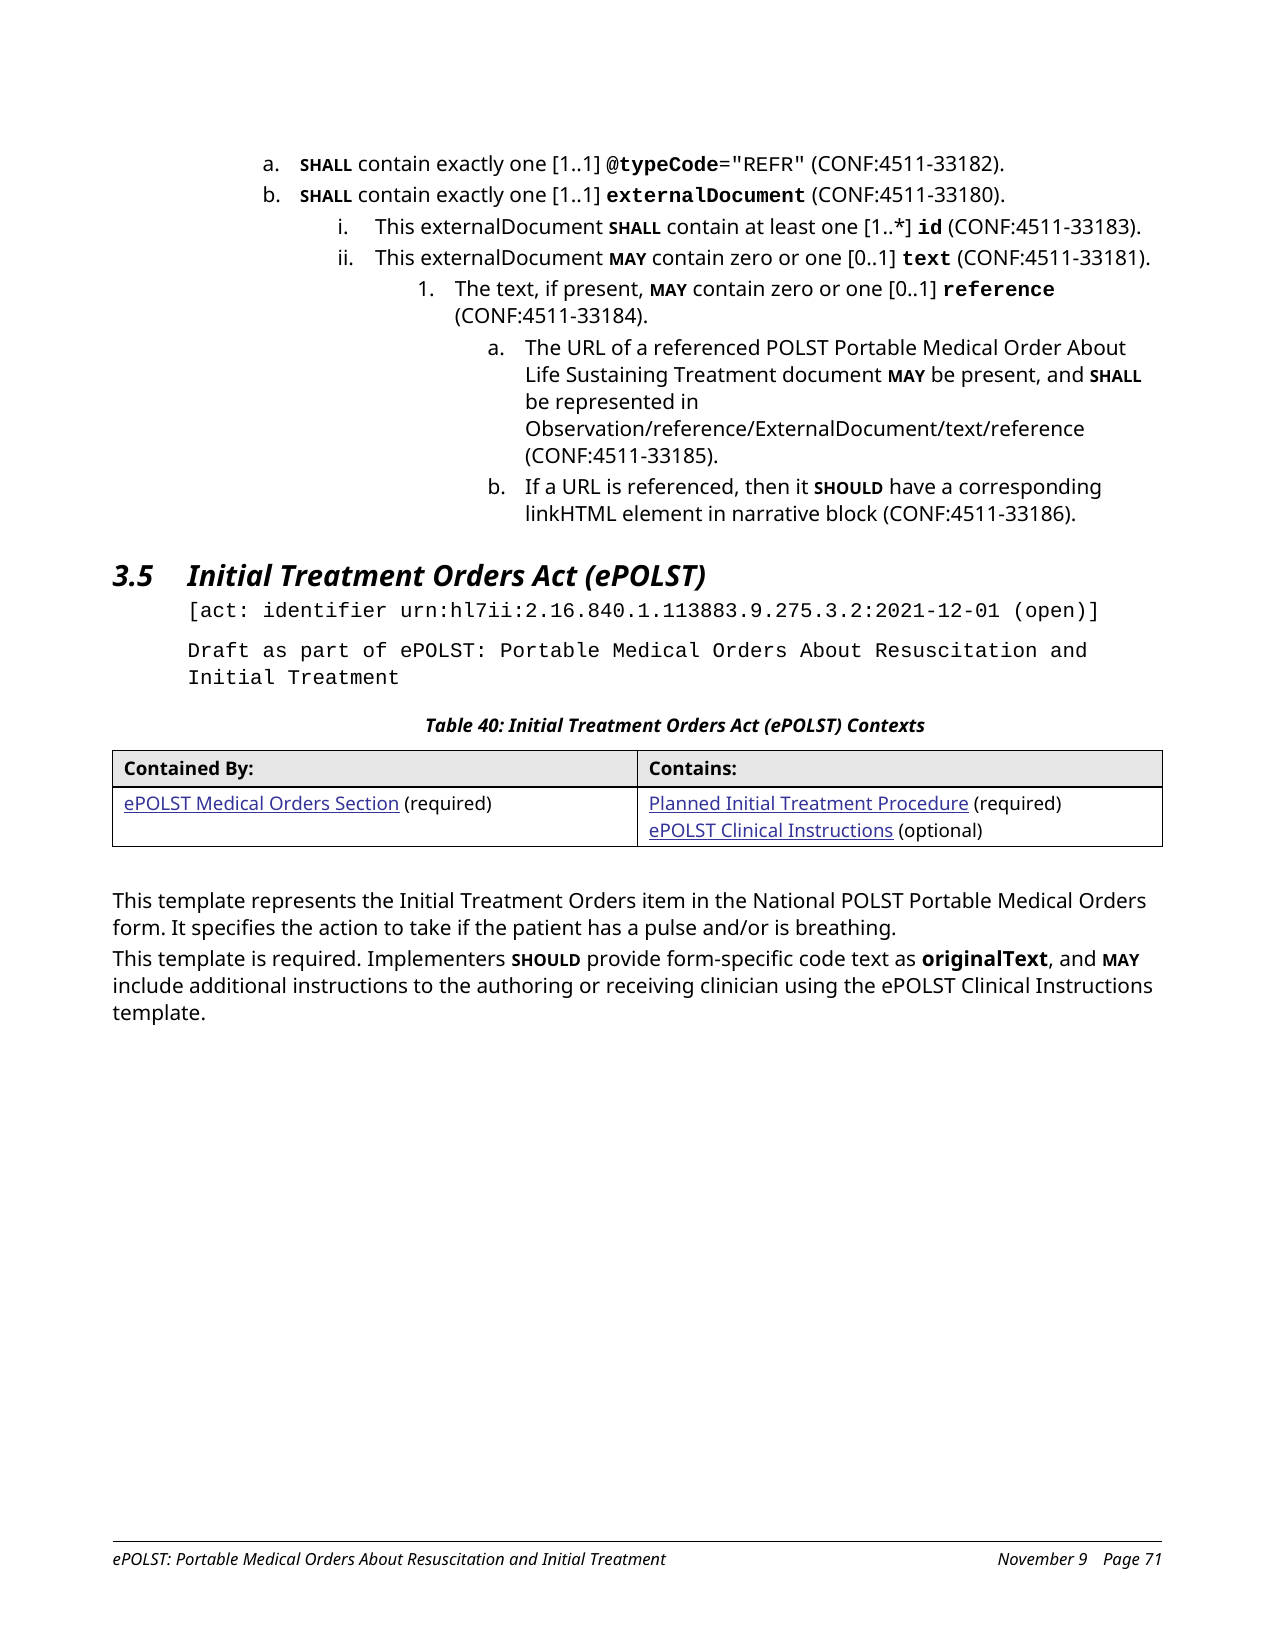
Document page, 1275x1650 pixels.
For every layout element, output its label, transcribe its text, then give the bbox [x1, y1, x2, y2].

text This template represents the Initial Treatment Orders item in the National POLST Portable Medical Orders form. It specifies the action to take if the patient has a pulse and/or is breathing. [112, 886, 1162, 941]
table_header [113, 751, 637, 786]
text [act: identifier urn:hl7ii:2.16.840.1.113883.9.275.3.2:2021-12-01 (open)] [187, 596, 1162, 623]
text This template is required. Implementers SHOULD provide form-specific code text as originalText, and MAY include additional instructions to the authoring or receiving clinician using the ePOLST Clinical Instructions template. [112, 945, 1162, 1026]
text Draft as part of ePOLST: Portable Medical Orders About Resuscitation and Initial Treatment [187, 635, 1162, 689]
list The URL of a referenced POLST Portable Medical Order About Life Sustaining Treatment document MAY be present, and SHALL be represented in Observation/reference/ExternalDocument/text/reference (CONF:4511-33185). [487, 333, 1162, 469]
text Table 40: Initial Treatment Orders Act (ePOLST) Contexts [187, 710, 1162, 737]
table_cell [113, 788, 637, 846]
subtitle Initial Treatment Orders Act (ePOLST) [112, 564, 1162, 592]
list The text, if present, MAY contain zero or one [0..1] reference (CONF:4511-33184). [417, 275, 1162, 329]
list SHALL contain exactly one [1..1] @typeCode="REFR" (CONF:4511-33182). [262, 150, 1162, 177]
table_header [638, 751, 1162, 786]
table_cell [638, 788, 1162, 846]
list If a URL is referenced, then it SHOULD have a corresponding linkHTML element in narrative block (CONF:4511-33186). [487, 473, 1162, 527]
list SHALL contain exactly one [1..1] externalDocument (CONF:4511-33180). [262, 181, 1162, 208]
list This externalDocument MAY contain zero or one [0..1] text (CONF:4511-33181). [337, 244, 1162, 271]
list This externalDocument SHALL contain at least one [1..*] id (CONF:4511-33183). [337, 212, 1162, 239]
